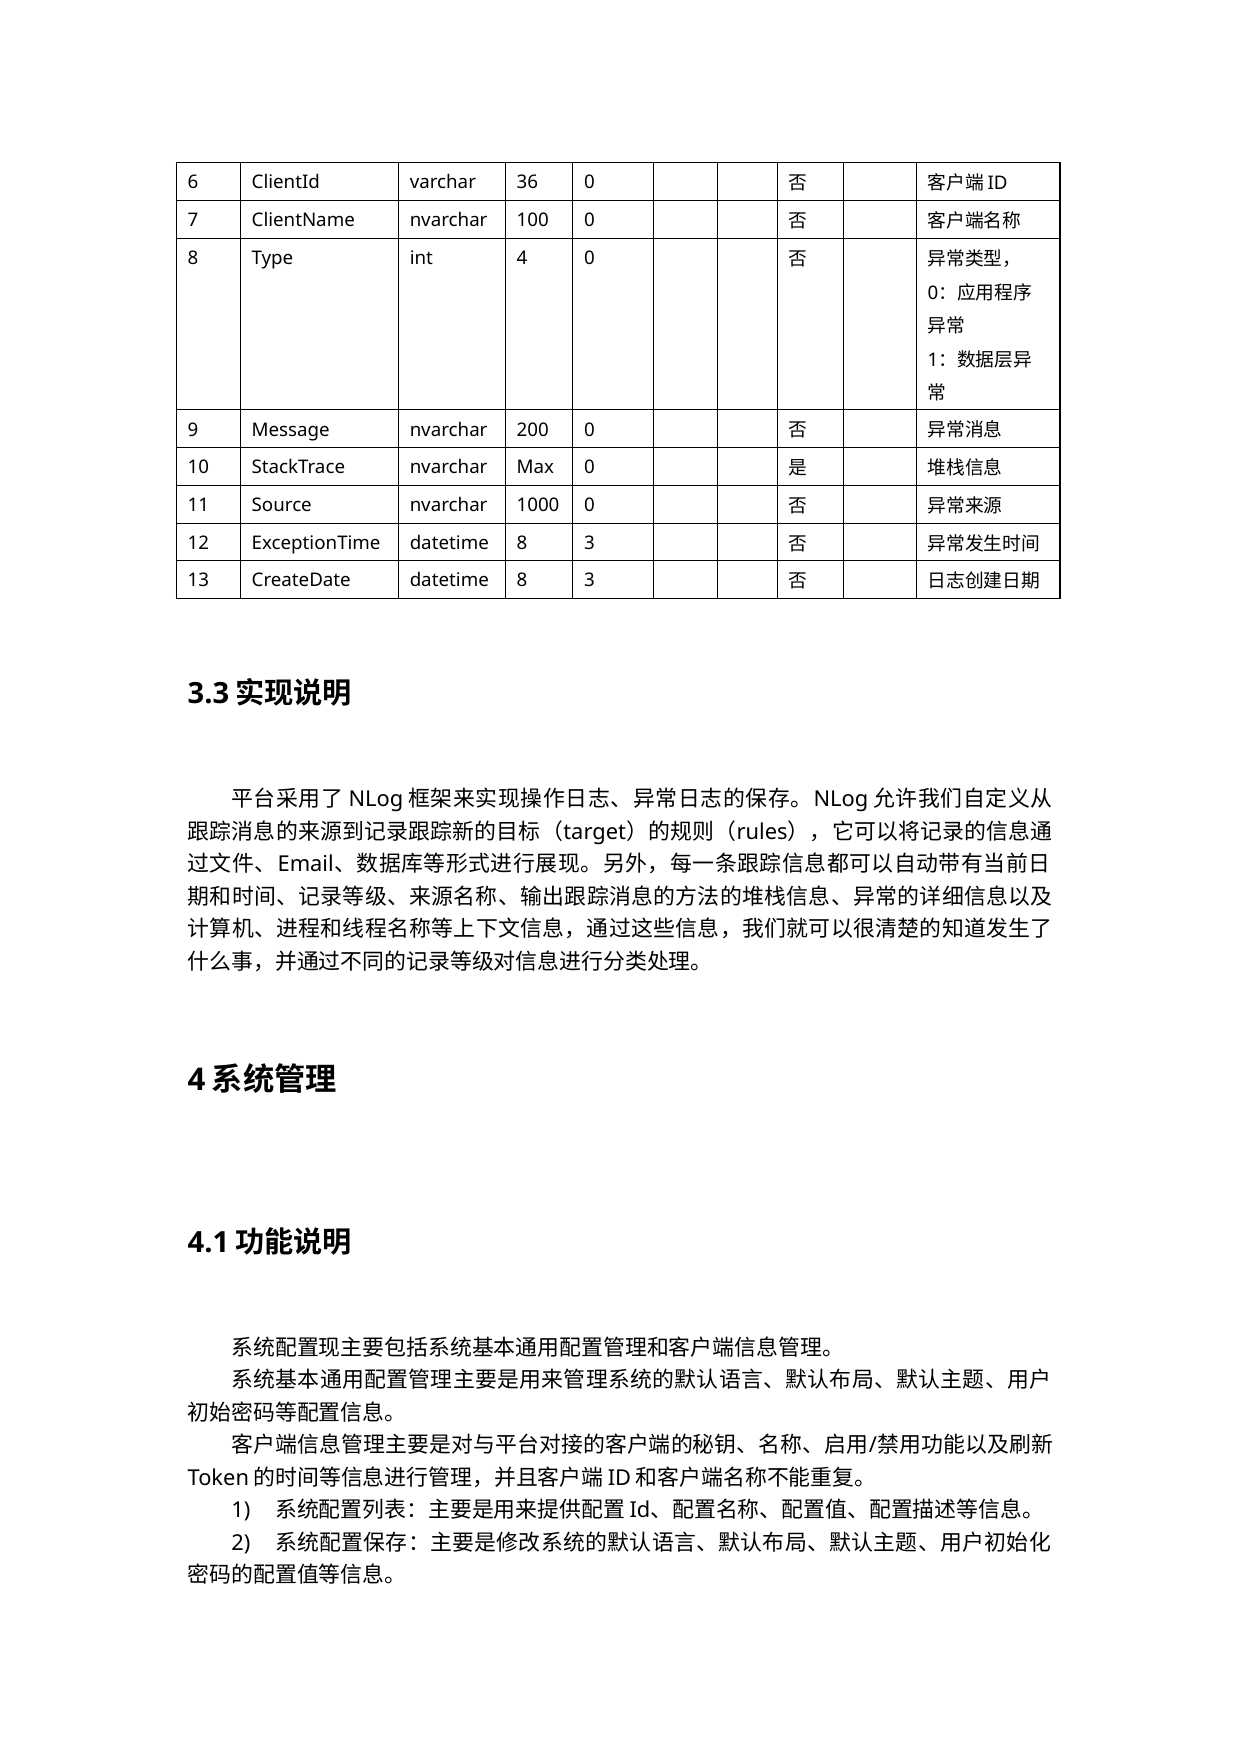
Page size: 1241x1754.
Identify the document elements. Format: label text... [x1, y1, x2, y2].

table_cell [718, 410, 777, 447]
table_cell 100 [506, 201, 572, 237]
table_cell [654, 410, 717, 447]
table_cell 3 [573, 524, 653, 560]
table_cell 堆栈信息 [917, 448, 1059, 485]
table_cell 0 [573, 486, 653, 522]
table_cell [844, 410, 916, 447]
table_cell [718, 524, 777, 560]
subtitle 3.3实现说明 [187, 658, 1053, 723]
table_cell 0 [573, 239, 653, 409]
table_cell 否 [778, 486, 843, 522]
table_cell 否 [778, 524, 843, 560]
table_cell 0 [573, 410, 653, 447]
table_cell 10 [177, 448, 240, 485]
table_cell 9 [177, 410, 240, 447]
table_cell nvarchar [399, 201, 505, 237]
table_cell [654, 486, 717, 522]
table_cell 日志创建日期 [917, 561, 1059, 598]
table_cell 6 [177, 163, 240, 200]
subtitle 4系统管理 [187, 1044, 1053, 1109]
text 客户端信息管理主要是对与平台对接的客户端的秘钥、名称、启用/禁用功能以及刷新Token的时间等信息进行管理，并且客户端ID和客户端名称不能重复。 [187, 1427, 1053, 1492]
table_cell 8 [506, 524, 572, 560]
table_cell 客户端ID [917, 163, 1059, 200]
table_cell [718, 239, 777, 409]
table_cell [844, 448, 916, 485]
table_cell [844, 561, 916, 598]
table_cell varchar [399, 163, 505, 200]
subtitle 4.1功能说明 [187, 1207, 1053, 1272]
table_cell [718, 163, 777, 200]
table_cell [654, 201, 717, 237]
table_cell Message [241, 410, 398, 447]
table_cell 0 [573, 163, 653, 200]
table_cell [844, 163, 916, 200]
table_cell 8 [177, 239, 240, 409]
table_cell 13 [177, 561, 240, 598]
table_cell 异常发生时间 [917, 524, 1059, 560]
table_cell nvarchar [399, 486, 505, 522]
table_cell [844, 239, 916, 409]
table_cell ClientName [241, 201, 398, 237]
table_cell 否 [778, 163, 843, 200]
table_cell datetime [399, 524, 505, 560]
table_cell ClientId [241, 163, 398, 200]
table_cell [654, 448, 717, 485]
table_cell [654, 163, 717, 200]
table_cell 否 [778, 239, 843, 409]
table_cell [718, 448, 777, 485]
table_cell 200 [506, 410, 572, 447]
table_cell 1000 [506, 486, 572, 522]
table_cell nvarchar [399, 448, 505, 485]
table_cell 否 [778, 561, 843, 598]
table_cell nvarchar [399, 410, 505, 447]
text 系统配置现主要包括系统基本通用配置管理和客户端信息管理。 [187, 1329, 1053, 1362]
table_cell 0 [573, 448, 653, 485]
table_cell 异常类型， 0：应用程序异常 1：数据层异常 [917, 239, 1059, 409]
table_cell 客户端名称 [917, 201, 1059, 237]
table_cell 8 [506, 561, 572, 598]
table_cell [844, 201, 916, 237]
table_cell 是 [778, 448, 843, 485]
table_cell [718, 561, 777, 598]
table_cell CreateDate [241, 561, 398, 598]
table_cell [654, 524, 717, 560]
table_cell int [399, 239, 505, 409]
table_cell 12 [177, 524, 240, 560]
table_cell 否 [778, 201, 843, 237]
table_cell 异常来源 [917, 486, 1059, 522]
text 系统基本通用配置管理主要是用来管理系统的默认语言、默认布局、默认主题、用户初始密码等配置信息。 [187, 1362, 1053, 1427]
table_cell 36 [506, 163, 572, 200]
table_cell datetime [399, 561, 505, 598]
table_cell [844, 524, 916, 560]
table_cell ExceptionTime [241, 524, 398, 560]
table_cell StackTrace [241, 448, 398, 485]
table_cell [718, 201, 777, 237]
table_cell 否 [778, 410, 843, 447]
table_cell [844, 486, 916, 522]
table_cell [654, 239, 717, 409]
table_cell 3 [573, 561, 653, 598]
table_cell Max [506, 448, 572, 485]
list 系统配置保存：主要是修改系统的默认语言、默认布局、默认主题、用户初始化密码的配置值等信息。 [187, 1524, 1053, 1589]
table_cell Source [241, 486, 398, 522]
table_cell [718, 486, 777, 522]
list 系统配置列表：主要是用来提供配置Id、配置名称、配置值、配置描述等信息。 [187, 1492, 1053, 1524]
table_cell 7 [177, 201, 240, 237]
table_cell Type [241, 239, 398, 409]
table_cell 11 [177, 486, 240, 522]
table_cell [654, 561, 717, 598]
table_cell 异常消息 [917, 410, 1059, 447]
text 平台采用了NLog框架来实现操作日志、异常日志的保存。NLog允许我们自定义从跟踪消息的来源到记录跟踪新的目标（target）的规则（rules），它可以将记录的信息通过文件、Email、数据库等形式进行展现。另外，每一条跟踪信息都可以自动带有当前日期和时间、记录等级、来源名称、输出跟踪消息的方法的堆栈信息、异常的详细信息以及计算机、进程和线程名称等上下文信息，通过这些信息，我们就可以很清楚的知道发生了什么事，并通过不同的记录等级对信息进行分类处理。 [187, 781, 1053, 976]
table_cell 0 [573, 201, 653, 237]
table_cell 4 [506, 239, 572, 409]
